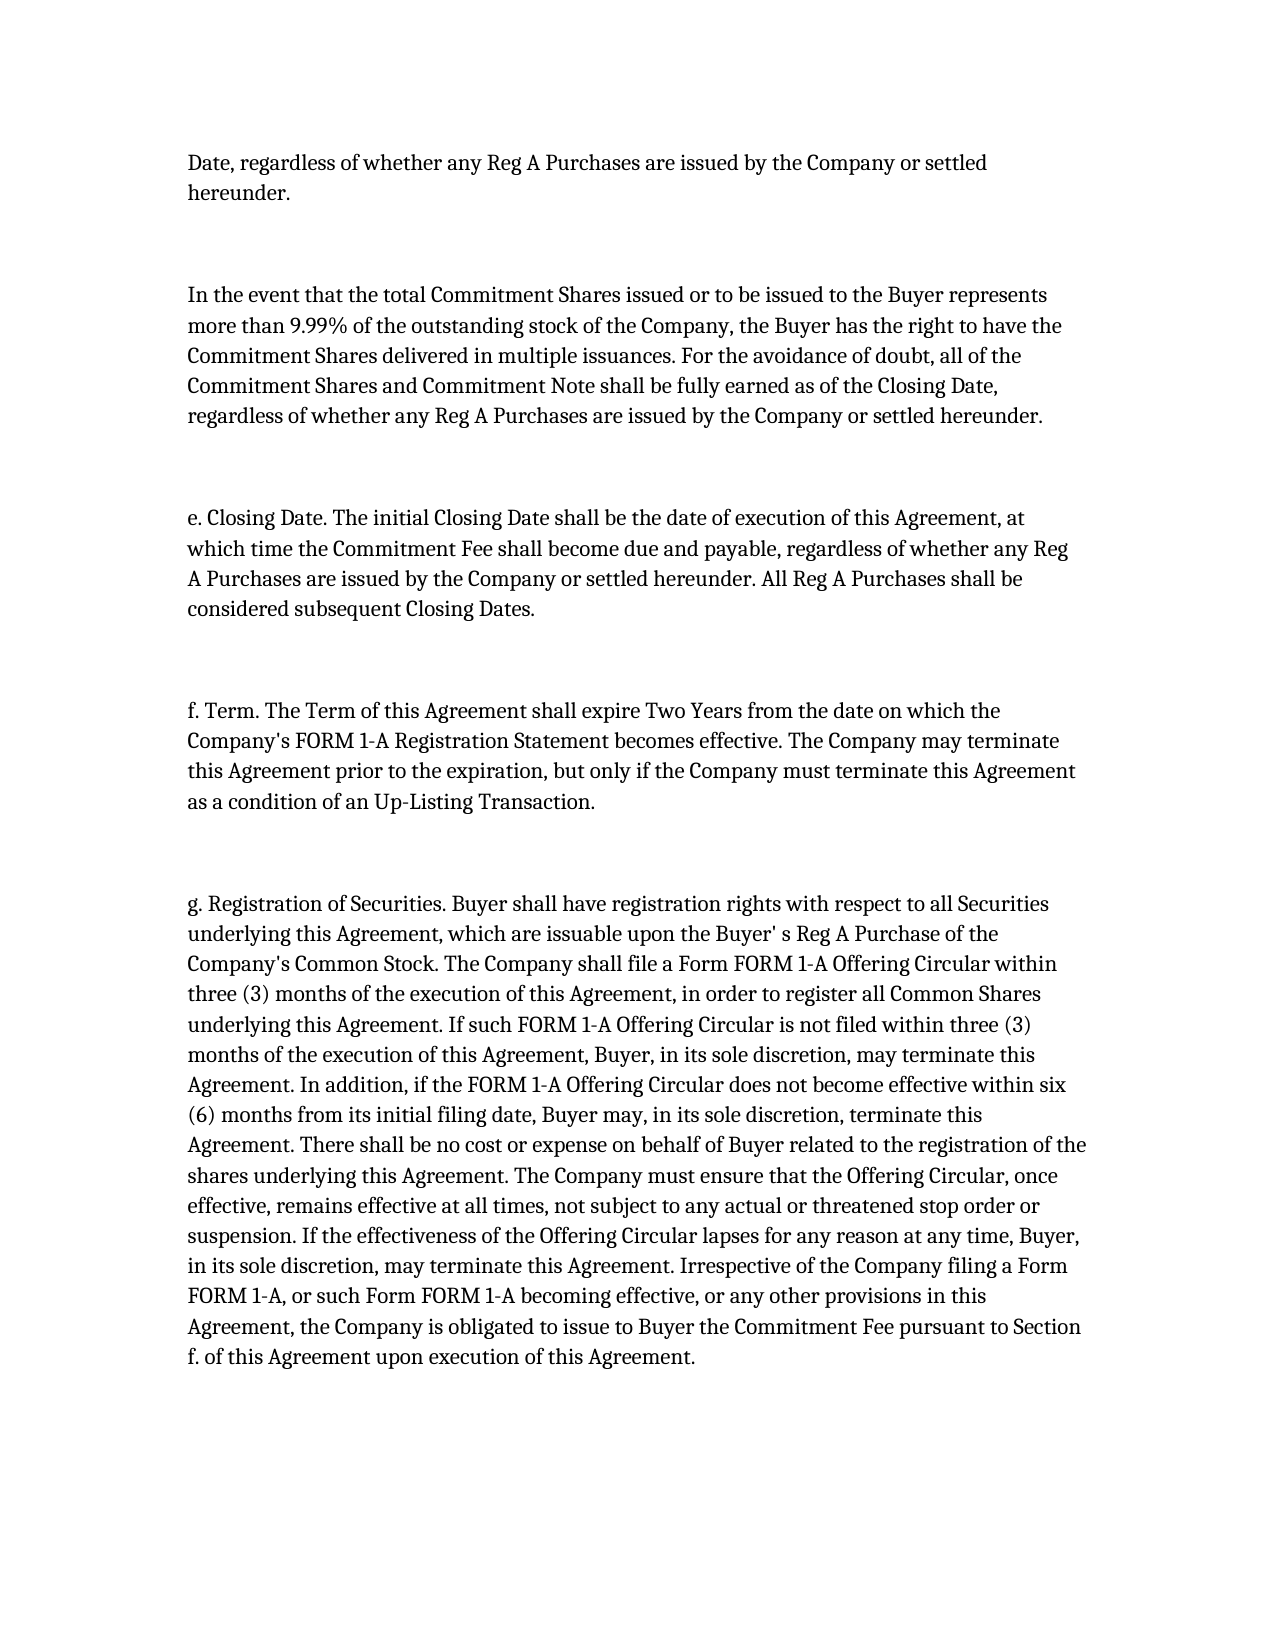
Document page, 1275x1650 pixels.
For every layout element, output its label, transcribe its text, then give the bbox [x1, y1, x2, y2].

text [187, 150, 1087, 207]
text g. Registration of Securities. Buyer shall have registration rights with respect to all Securities underlying this Agreement, which are issuable upon the Buyer' s Reg A Purchase of the Company's Common Stock. The Company shall file a Form FORM 1-A Offering Circular within three (3) months of the execution of this Agreement, in order to register all Common Shares underlying this Agreement. If such FORM 1-A Offering Circular is not filed within three (3) months of the execution of this Agreement, Buyer, in its sole discretion, may terminate this Agreement. In addition, if the FORM 1-A Offering Circular does not become effective within six (6) months from its initial filing date, Buyer may, in its sole discretion, terminate this Agreement. There shall be no cost or expense on behalf of Buyer related to the registration of the shares underlying this Agreement. The Company must ensure that the Offering Circular, once effective, remains effective at all times, not subject to any actual or threatened stop order or suspension. If the effectiveness of the Offering Circular lapses for any reason at any time, Buyer, in its sole discretion, may terminate this Agreement. Irrespective of the Company filing a Form FORM 1-A, or such Form FORM 1-A becoming effective, or any other provisions in this Agreement, the Company is obligated to issue to Buyer the Commitment Fee pursuant to Section f. of this Agreement upon execution of this Agreement. [187, 891, 1087, 1370]
text In the event that the total Commitment Shares issued or to be issued to the Buyer represents more than 9.99% of the outstanding stock of the Company, the Buyer has the right to have the Commitment Shares delivered in multiple issuances. For the avoidance of doubt, all of the Commitment Shares and Commitment Note shall be fully earned as of the Closing Date, regardless of whether any Reg A Purchases are issued by the Company or settled hereunder. [187, 282, 1087, 429]
text f. Term. The Term of this Agreement shall expire Two Years from the date on which the Company's FORM 1-A Registration Statement becomes effective. The Company may terminate this Agreement prior to the expiration, but only if the Company must terminate this Agreement as a condition of an Up-Listing Transaction. [187, 698, 1087, 815]
text e. Closing Date. The initial Closing Date shall be the date of execution of this Agreement, at which time the Commitment Fee shall become due and payable, regardless of whether any Reg A Purchases are issued by the Company or settled hereunder. All Reg A Purchases shall be considered subsequent Closing Dates. [187, 505, 1087, 622]
